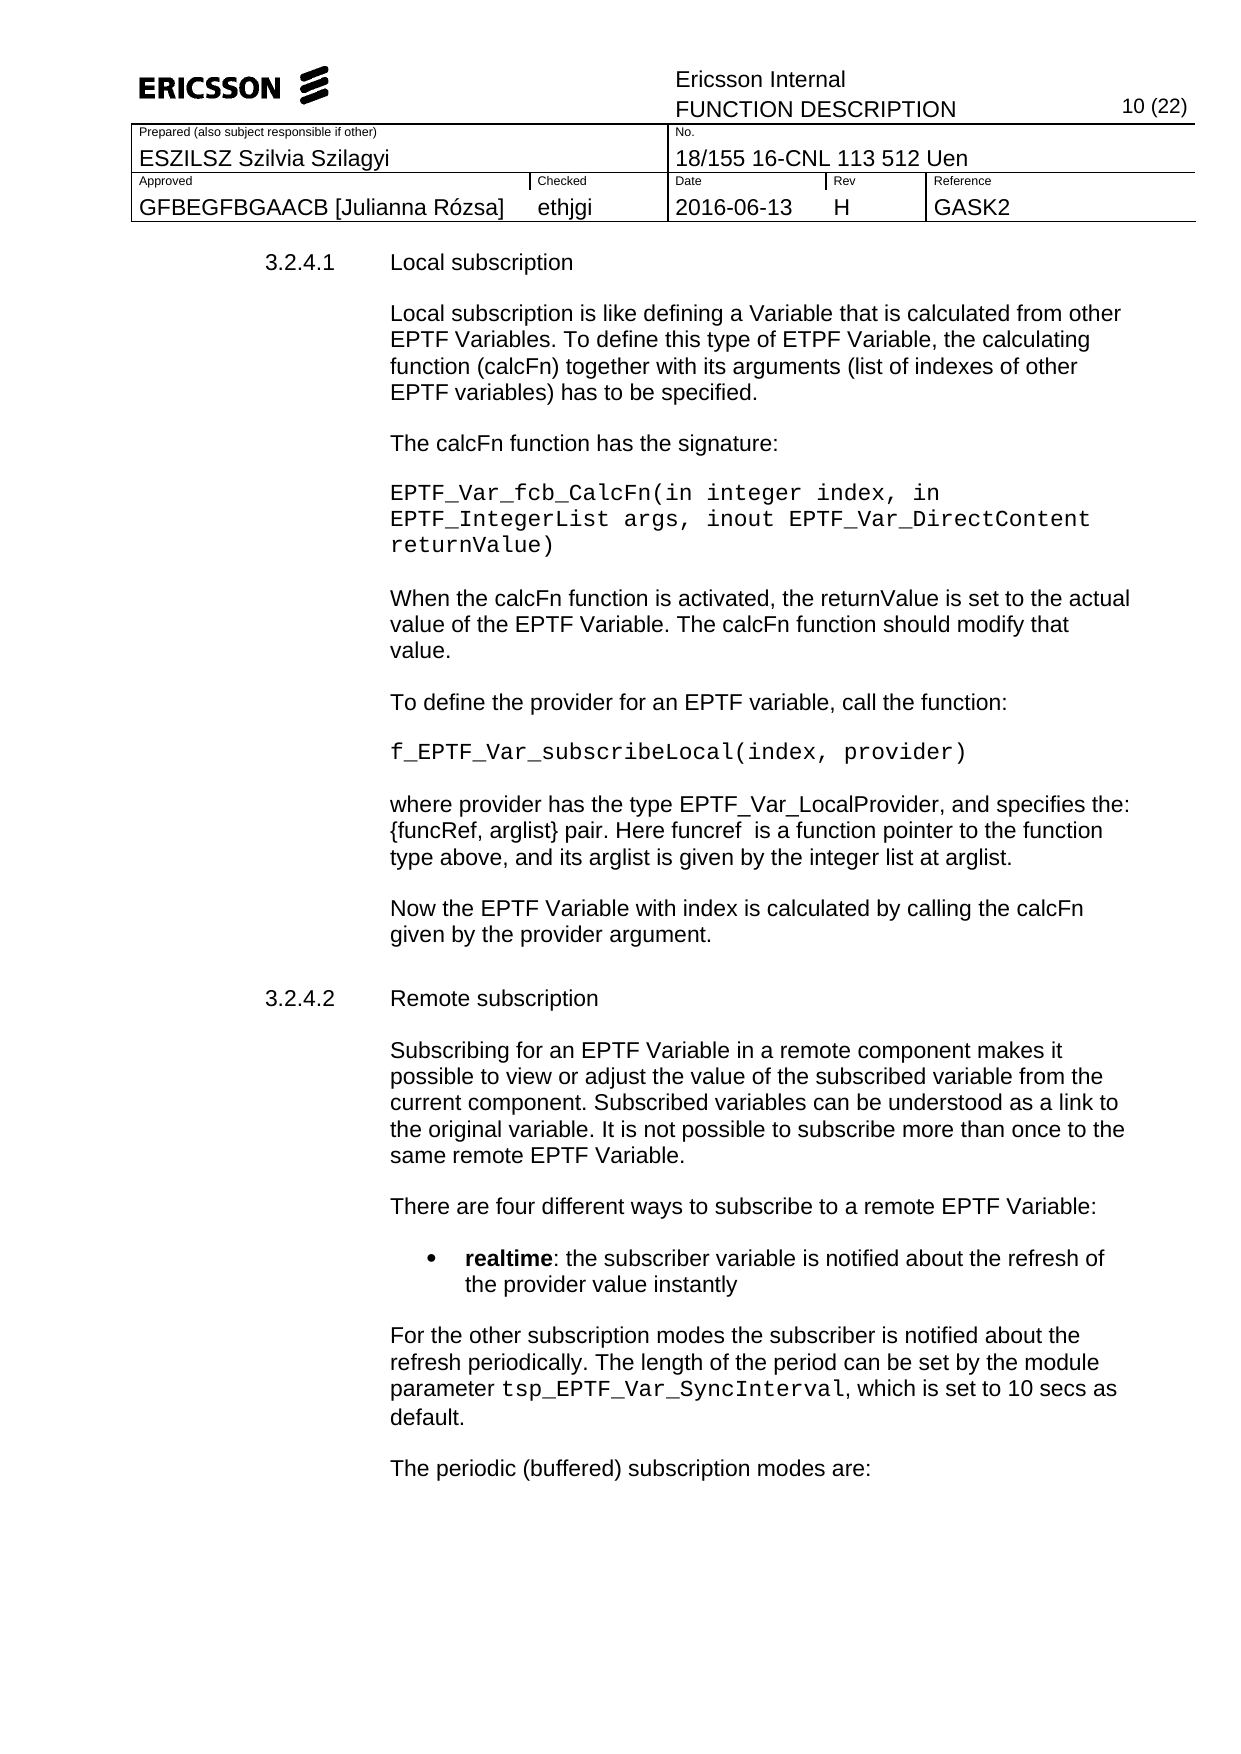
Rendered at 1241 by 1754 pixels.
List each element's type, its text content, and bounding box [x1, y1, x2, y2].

text Now the EPTF Variable with index is calculated by calling the calcFn given by the provider argument. [390, 895, 1134, 948]
picture [138, 66, 329, 105]
text When the calcFn function is activated, the returnValue is set to the actual value of the EPTF Variable. The calcFn function should modify that value. [390, 584, 1134, 664]
list realtime: the subscriber variable is notified about the refresh of the provider value instantly [427, 1245, 1134, 1297]
text EPTF_Var_fcb_CalcFn(in integer index, in EPTF_IntegerList args, inout EPTF_Var_DirectContent returnValue) [390, 482, 1134, 559]
text There are four different ways to subscribe to a remote EPTF Variable: [390, 1193, 1134, 1220]
text To define the provider for an EPTF variable, call the function: [390, 689, 1134, 715]
text where provider has the type EPTF_Var_LocalProvider, and specifies the: {funcRef, arglist} pair. Here funcref is a function pointer to the function type above, and its arglist is given by the integer list at arglist. [390, 791, 1134, 870]
text The periodic (buffered) subscription modes are: [390, 1455, 1134, 1481]
text Subscribing for an EPTF Variable in a remote component makes it possible to view or adjust the value of the subscribed variable from the current component. Subscribed variables can be understood as a link to the original variable. It is not possible to subscribe more than once to the same remote EPTF Variable. [390, 1037, 1134, 1168]
text The calcFn function has the signature: [390, 430, 1134, 457]
subtitle Local subscription [265, 249, 1134, 275]
text Local subscription is like defining a Variable that is calculated from other EPTF Variables. To define this type of ETPF Variable, the calculating function (calcFn) together with its arguments (list of indexes of other EPTF variables) has to be specified. [390, 300, 1134, 405]
text For the other subscription modes the subscriber is notified about the refresh periodically. The length of the period can be set by the module parameter tsp_EPTF_Var_SyncInterval, which is set to 10 secs as default. [390, 1322, 1134, 1430]
text f_EPTF_Var_subscribeLocal(index, provider) [390, 740, 1134, 766]
subtitle Remote subscription [265, 985, 1134, 1012]
